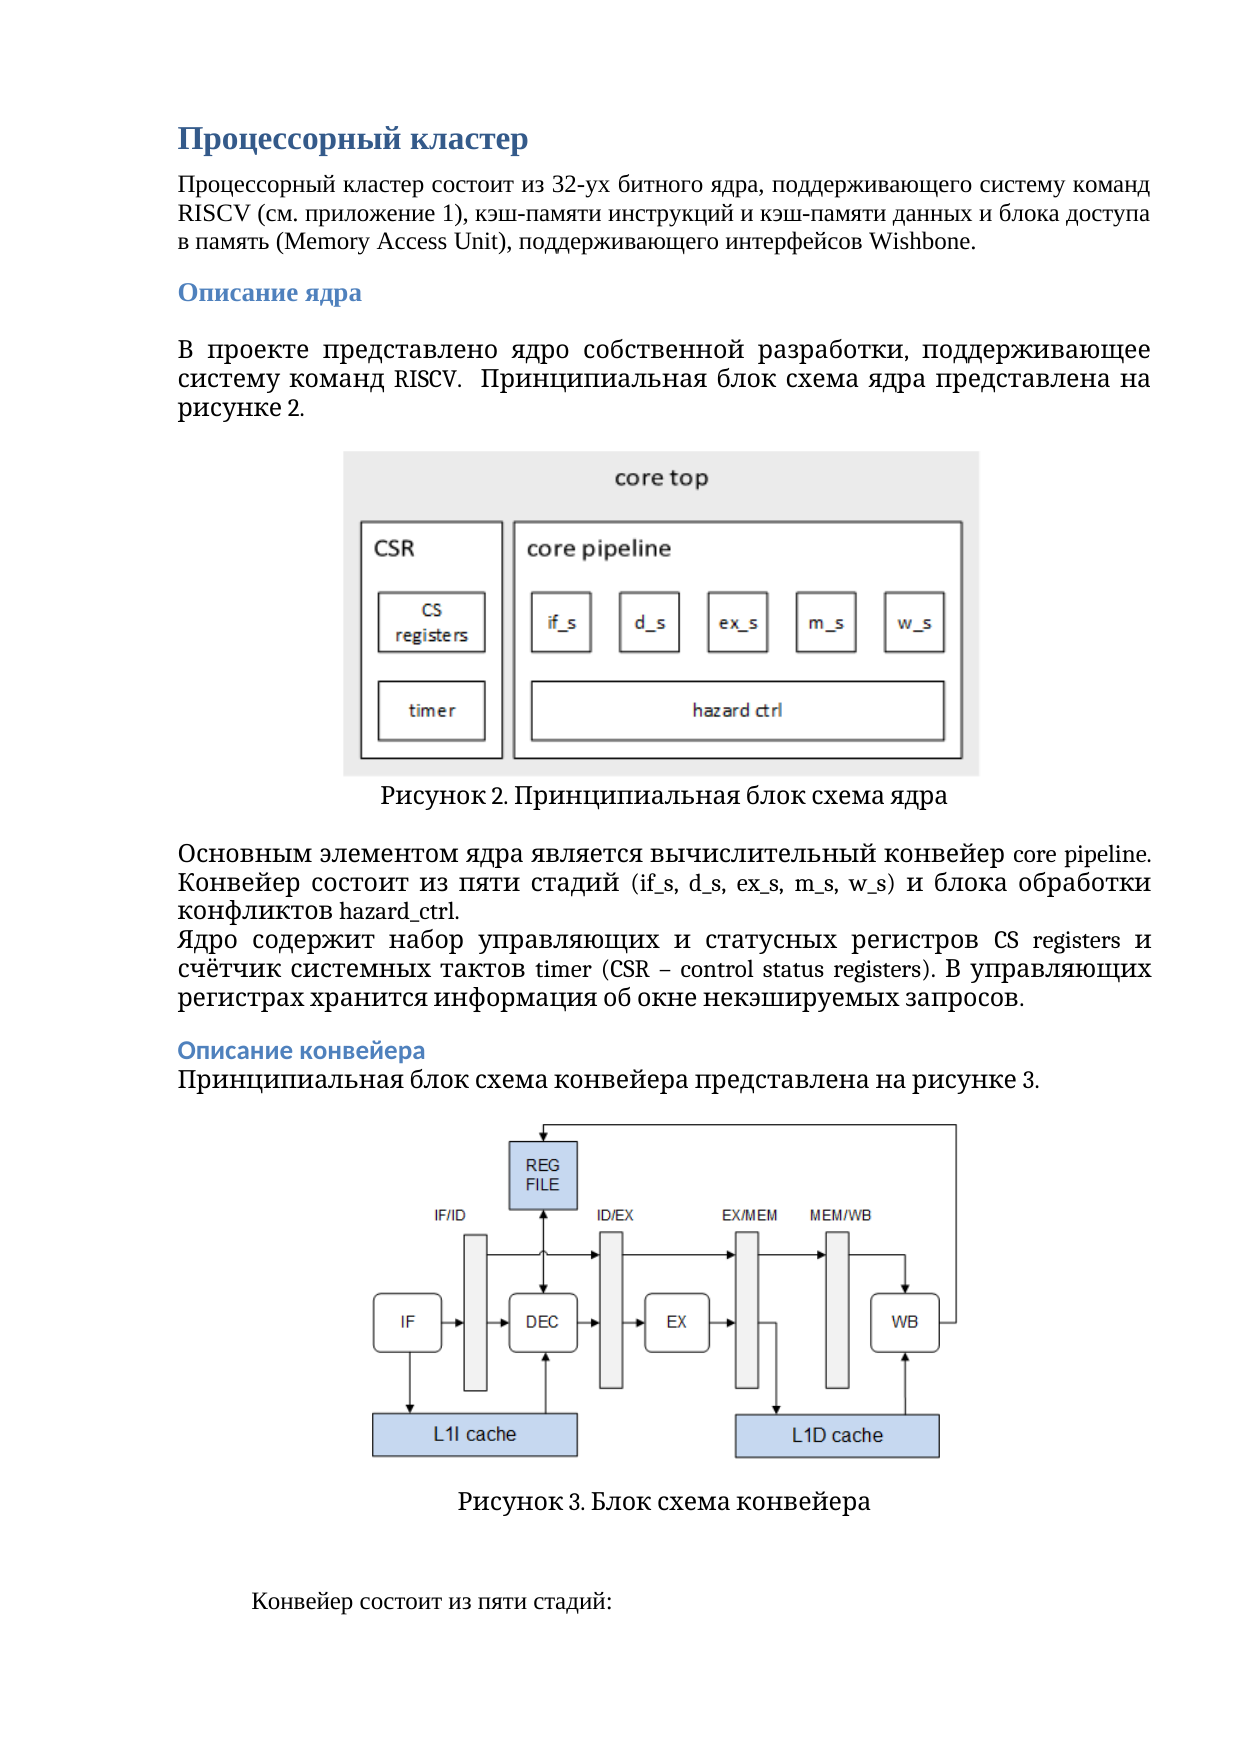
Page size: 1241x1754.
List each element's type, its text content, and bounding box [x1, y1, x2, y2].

text Рисунок 2. Принципиальная блок схема ядра [177, 782, 1152, 811]
subtitle Описание конвейера [177, 1033, 1152, 1066]
subtitle Процессорный кластер [177, 118, 1152, 156]
text Основным элементом ядра является вычислительный конвейер core pipeline. Конвейер состоит из пяти стадий (if_s, d_s, ex_s, m_s, w_s) и блока обработки конфликтов hazard_ctrl. [177, 840, 1152, 926]
picture [371, 1123, 958, 1459]
text Ядро содержит набор управляющих и статусных регистров CS registers и счётчик системных тактов timer (CSR – control status registers). В управляющих регистрах хранится информация об окне некэшируемых запросов. [177, 926, 1152, 1012]
subtitle Описание ядра [177, 276, 1152, 307]
text Рисунок 3. Блок схема конвейера [177, 1487, 1152, 1516]
text Конвейер состоит из пяти стадий: [177, 1586, 1152, 1615]
text В проекте представлено ядро собственной разработки, поддерживающее систему команд RISCV. Принципиальная блок схема ядра представлена на рисунке 2. [177, 336, 1152, 422]
picture [342, 451, 987, 783]
text Принципиальная блок схема конвейера представлена на рисунке 3. [177, 1066, 1152, 1095]
